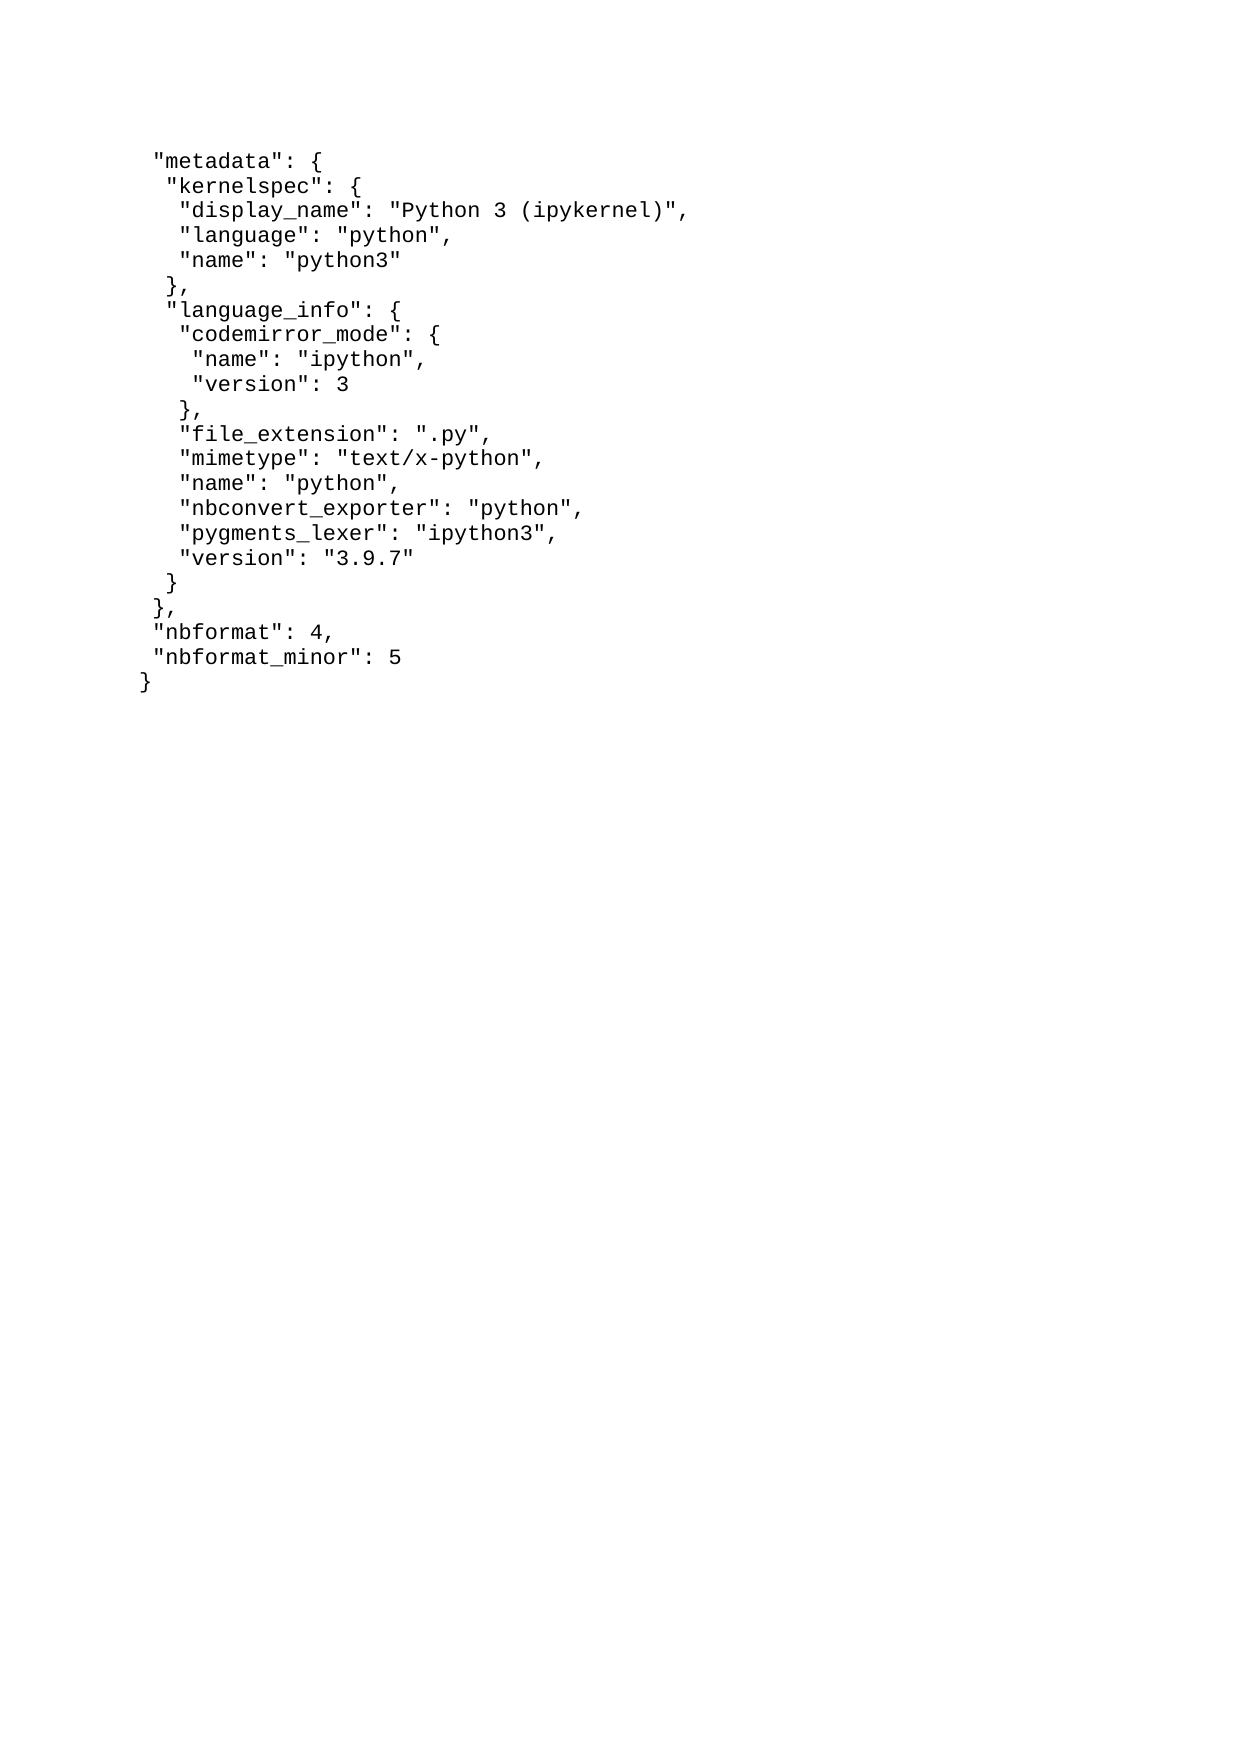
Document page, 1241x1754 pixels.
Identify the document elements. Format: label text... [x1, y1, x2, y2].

text "nbformat": 4, [139, 621, 1101, 646]
text "codemirror_mode": { [139, 323, 1101, 348]
text "version": 3 [139, 373, 1101, 398]
text }, [139, 274, 1101, 299]
text "display_name": "Python 3 (ipykernel)", [139, 199, 1101, 224]
text "nbformat_minor": 5 [139, 646, 1101, 671]
text "language_info": { [139, 299, 1101, 323]
text "kernelspec": { [139, 175, 1101, 199]
text "metadata": { [139, 150, 1101, 175]
text "mimetype": "text/x-python", [139, 447, 1101, 472]
text "version": "3.9.7" [139, 547, 1101, 571]
text "pygments_lexer": "ipython3", [139, 522, 1101, 547]
text } [139, 671, 1101, 695]
text "name": "ipython", [139, 348, 1101, 373]
text "name": "python", [139, 472, 1101, 497]
text }, [139, 596, 1101, 621]
text "language": "python", [139, 224, 1101, 249]
text "name": "python3" [139, 249, 1101, 274]
text "nbconvert_exporter": "python", [139, 497, 1101, 522]
text } [139, 571, 1101, 596]
text "file_extension": ".py", [139, 423, 1101, 447]
text }, [139, 398, 1101, 423]
